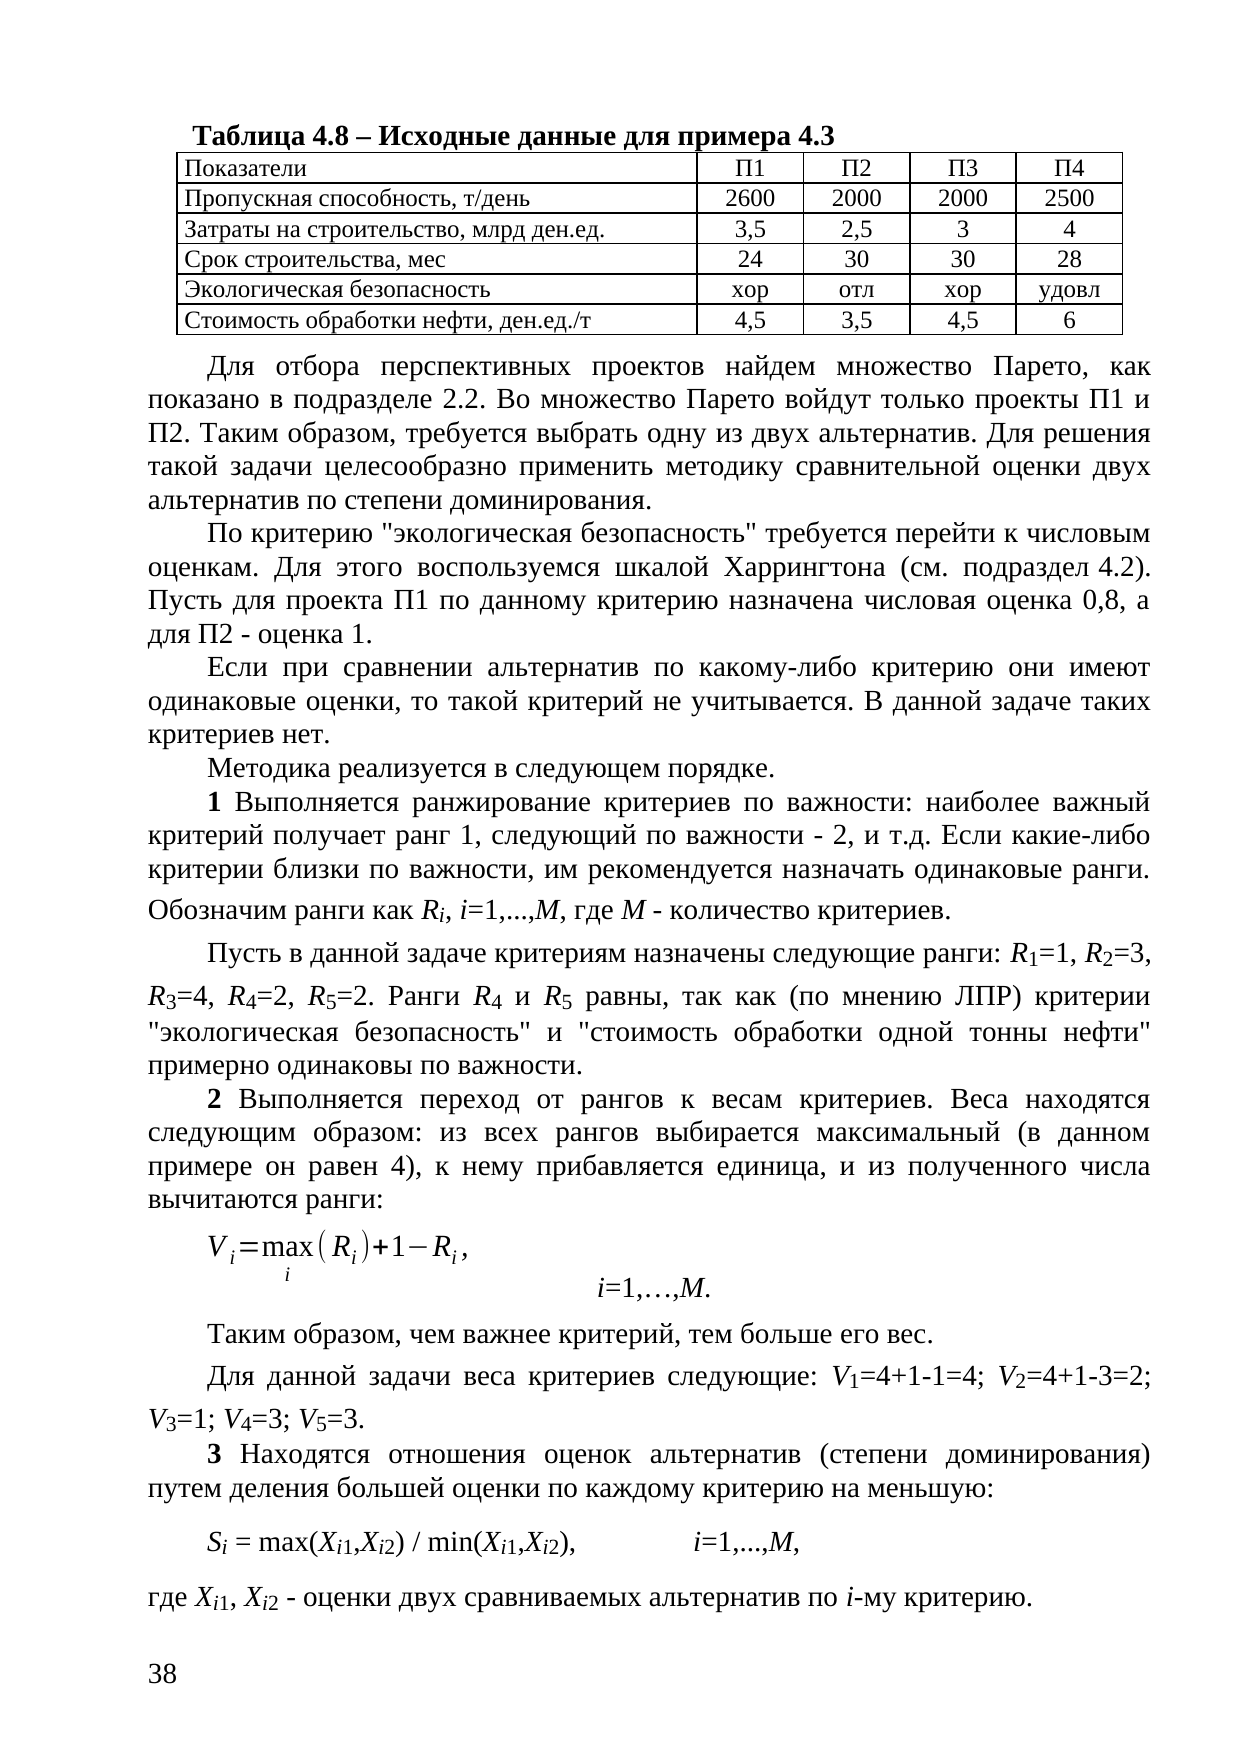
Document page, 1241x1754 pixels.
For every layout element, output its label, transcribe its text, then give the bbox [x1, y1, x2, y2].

table_cell 2500 [1017, 184, 1122, 212]
text 1 Выполняется ранжирование критериев по важности: наиболее важный критерий получает ранг 1, следующий по важности - 2, и т.д. Если какие-либо критерии близки по важности, им рекомендуется назначать одинаковые ранги. Обозначим ранги как Ri, i=1,...,M, где M - количество критериев. [148, 784, 1152, 927]
text где Xi1, Xi2 - оценки двух сравниваемых альтернатив по i-му критерию. [148, 1572, 1152, 1615]
table_cell 2000 [804, 184, 909, 212]
table_cell Стоимость обработки нефти, ден.ед./т [178, 305, 696, 333]
text 2 Выполняется переход от рангов к весам критериев. Веса находятся следующим образом: из всех рангов выбирается максимальный (в данном примере он равен 4), к нему прибавляется единица, и из полученного числа вычитаются ранги: [148, 1081, 1152, 1215]
table_cell 28 [1017, 244, 1122, 273]
table_cell Срок строительства, мес [178, 244, 696, 273]
table_cell 2600 [698, 184, 803, 212]
table_cell Затраты на строительство, млрд ден.ед. [178, 214, 696, 243]
table_cell Пропускная способность, т/день [178, 184, 696, 212]
table_cell 3,5 [804, 305, 909, 333]
table_header Показатели [178, 153, 696, 182]
text i=1,…,M. [148, 1227, 1152, 1304]
table_header П2 [804, 153, 909, 182]
table_header П3 [911, 153, 1015, 182]
text Методика реализуется в следующем порядке. [148, 750, 1152, 784]
table_cell 4 [1017, 214, 1122, 243]
table_cell 2000 [911, 184, 1015, 212]
text Таким образом, чем важнее критерий, тем больше его вес. [148, 1317, 1152, 1350]
table_cell 4,5 [911, 305, 1015, 333]
text Пусть в данной задаче критериям назначены следующие ранги: R1=1, R2=3, R3=4, R4=2, R5=2. Ранги R4 и R5 равны, так как (по мнению ЛПР) критерии "экологическая безопасность" и "стоимость обработки одной тонны нефти" примерно одинаковы по важности. [148, 927, 1152, 1081]
table_header П1 [698, 153, 803, 182]
table_cell 3,5 [698, 214, 803, 243]
table_cell отл [804, 275, 909, 303]
table_cell хор [698, 275, 803, 303]
text 3 Находятся отношения оценок альтернатив (степени доминирования) путем деления большей оценки по каждому критерию на меньшую: [148, 1436, 1152, 1503]
table_cell 30 [804, 244, 909, 273]
text Если при сравнении альтернатив по какому-либо критерию они имеют одинаковые оценки, то такой критерий не учитывается. В данной задаче таких критериев нет. [148, 649, 1152, 750]
text Для данной задачи веса критериев следующие: V1=4+1-1=4; V2=4+1-3=2; V3=1; V4=3; V5=3. [148, 1350, 1152, 1436]
table_cell 2,5 [804, 214, 909, 243]
table_cell 3 [911, 214, 1015, 243]
table_cell 6 [1017, 305, 1122, 333]
text Для отбора перспективных проектов найдем множество Парето, как показано в подразделе 2.2. Во множество Парето войдут только проекты П1 и П2. Таким образом, требуется выбрать одну из двух альтернатив. Для решения такой задачи целесообразно применить методику сравнительной оценки двух альтернатив по степени доминирования. [148, 348, 1152, 515]
table_cell Экологическая безопасность [178, 275, 696, 303]
table_cell хор [911, 275, 1015, 303]
text Si = max(Xi1,Xi2) / min(Xi1,Xi2), i=1,...,M, [148, 1516, 1152, 1559]
table_cell 30 [911, 244, 1015, 273]
table_cell 4,5 [698, 305, 803, 333]
text Таблица 4.8 – Исходные данные для примера 4.3 [148, 118, 1107, 152]
table_cell 24 [698, 244, 803, 273]
text По критерию "экологическая безопасность" требуется перейти к числовым оценкам. Для этого воспользуемся шкалой Харрингтона (см. подраздел 4.2). Пусть для проекта П1 по данному критерию назначена числовая оценка 0,8, а для П2 - оценка 1. [148, 515, 1152, 649]
table_cell удовл [1017, 275, 1122, 303]
table_header П4 [1017, 153, 1122, 182]
